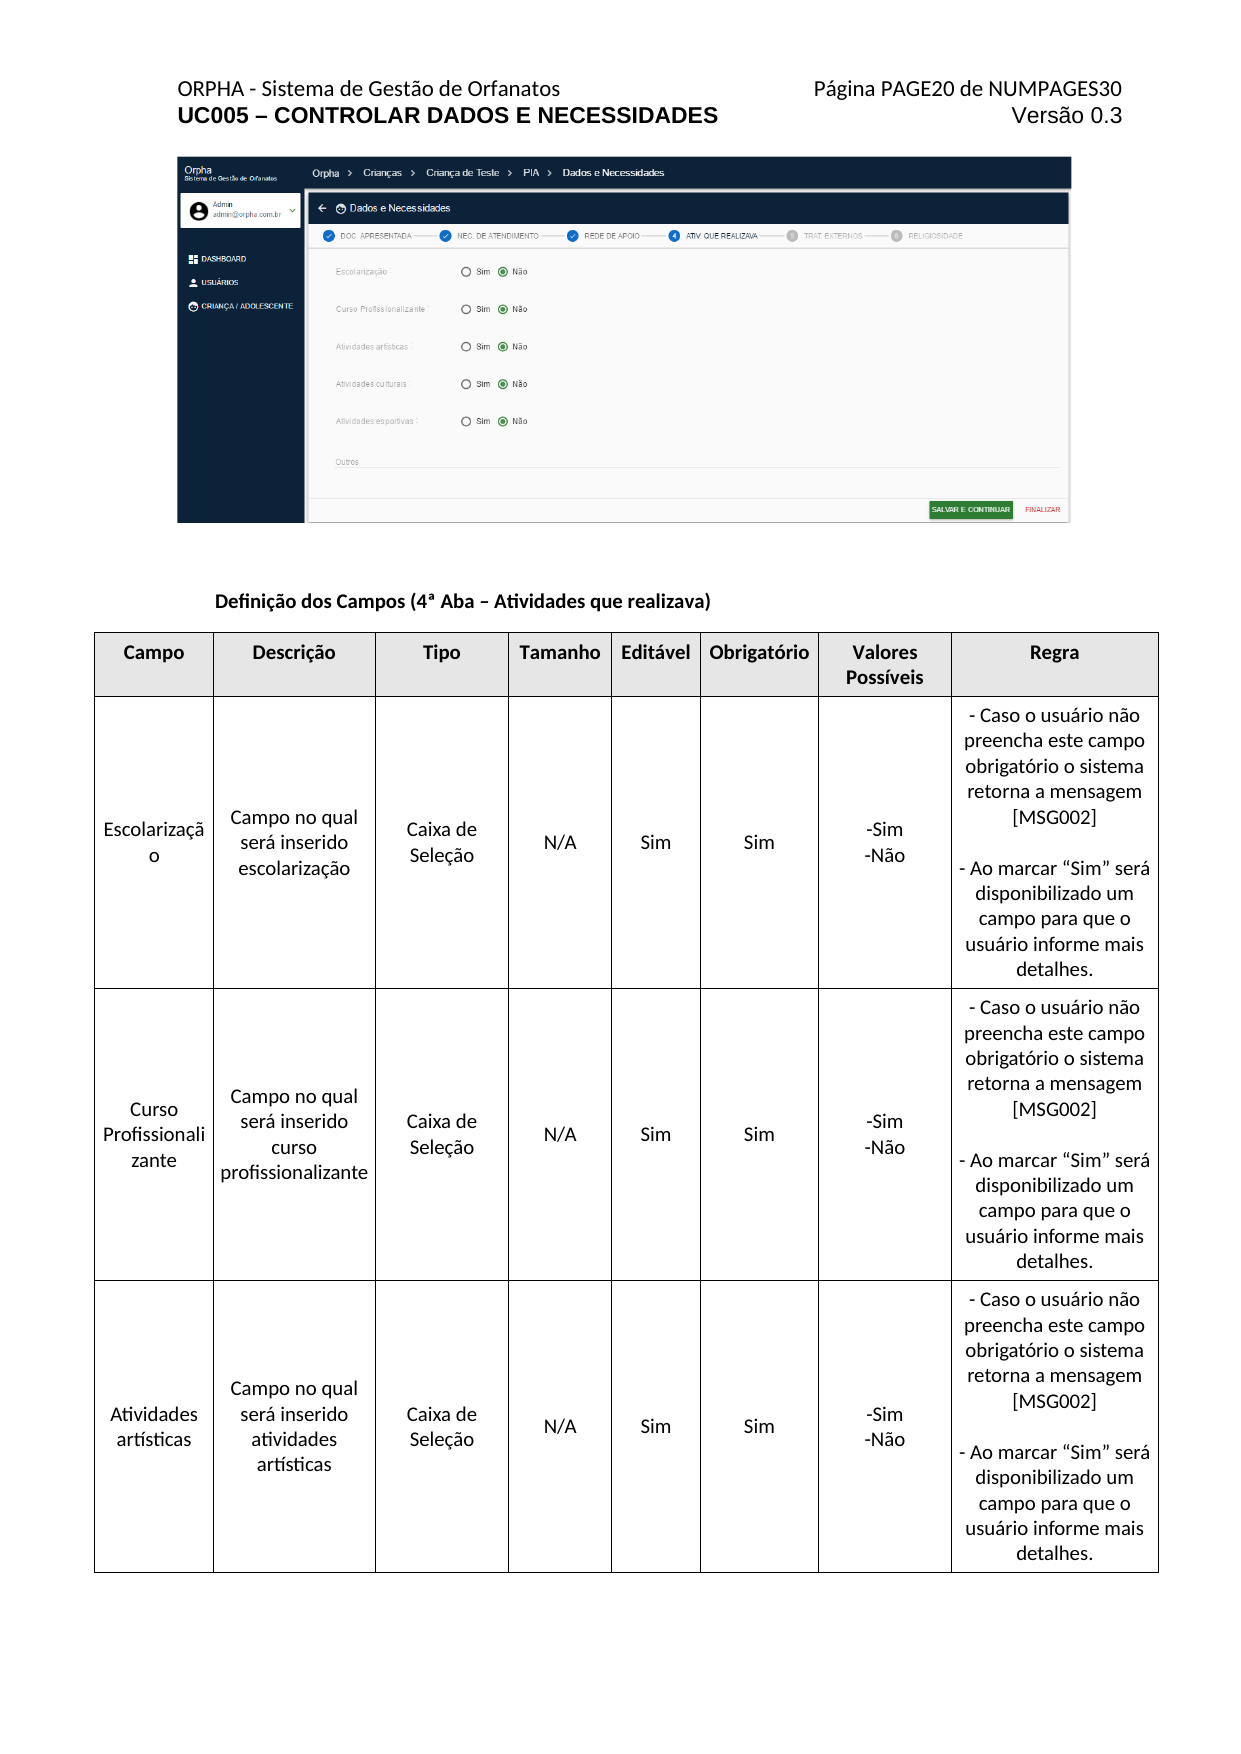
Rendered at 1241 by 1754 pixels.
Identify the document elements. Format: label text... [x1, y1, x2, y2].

table_cell N/A [509, 989, 611, 1280]
table_cell Sim [701, 697, 818, 988]
table_cell Escolarização [95, 697, 213, 988]
table_cell Caixa de Seleção [376, 1281, 508, 1572]
text Definição dos Campos (4ª Aba – Atividades que realizava) [177, 588, 1063, 613]
table_header Editável [612, 633, 700, 696]
table_cell N/A [509, 697, 611, 988]
table_cell N/A [509, 1281, 611, 1572]
table_cell Caixa de Seleção [376, 697, 508, 988]
table_cell Campo no qual será inserido escolarização [214, 697, 375, 988]
table_cell -Sim -Não [819, 989, 951, 1280]
table_cell Curso Profissionalizante [95, 989, 213, 1280]
table_cell Campo no qual será inserido atividades artísticas [214, 1281, 375, 1572]
picture [177, 156, 1072, 523]
table_header Valores Possíveis [819, 633, 951, 696]
table_cell Sim [612, 989, 700, 1280]
table_cell Atividades artísticas [95, 1281, 213, 1572]
table_header Campo [95, 633, 213, 696]
table_cell Campo no qual será inserido curso profissionalizante [214, 989, 375, 1280]
table_cell Sim [612, 697, 700, 988]
table_header Tipo [376, 633, 508, 696]
table_cell -Sim -Não [819, 697, 951, 988]
table_header Regra [952, 633, 1158, 696]
table_header Obrigatório [701, 633, 818, 696]
table_header Descrição [214, 633, 375, 696]
table_cell Sim [612, 1281, 700, 1572]
table_header Tamanho [509, 633, 611, 696]
table_cell -Sim -Não [819, 1281, 951, 1572]
table_cell Sim [701, 989, 818, 1280]
table_cell Caixa de Seleção [376, 989, 508, 1280]
table_cell Sim [701, 1281, 818, 1572]
